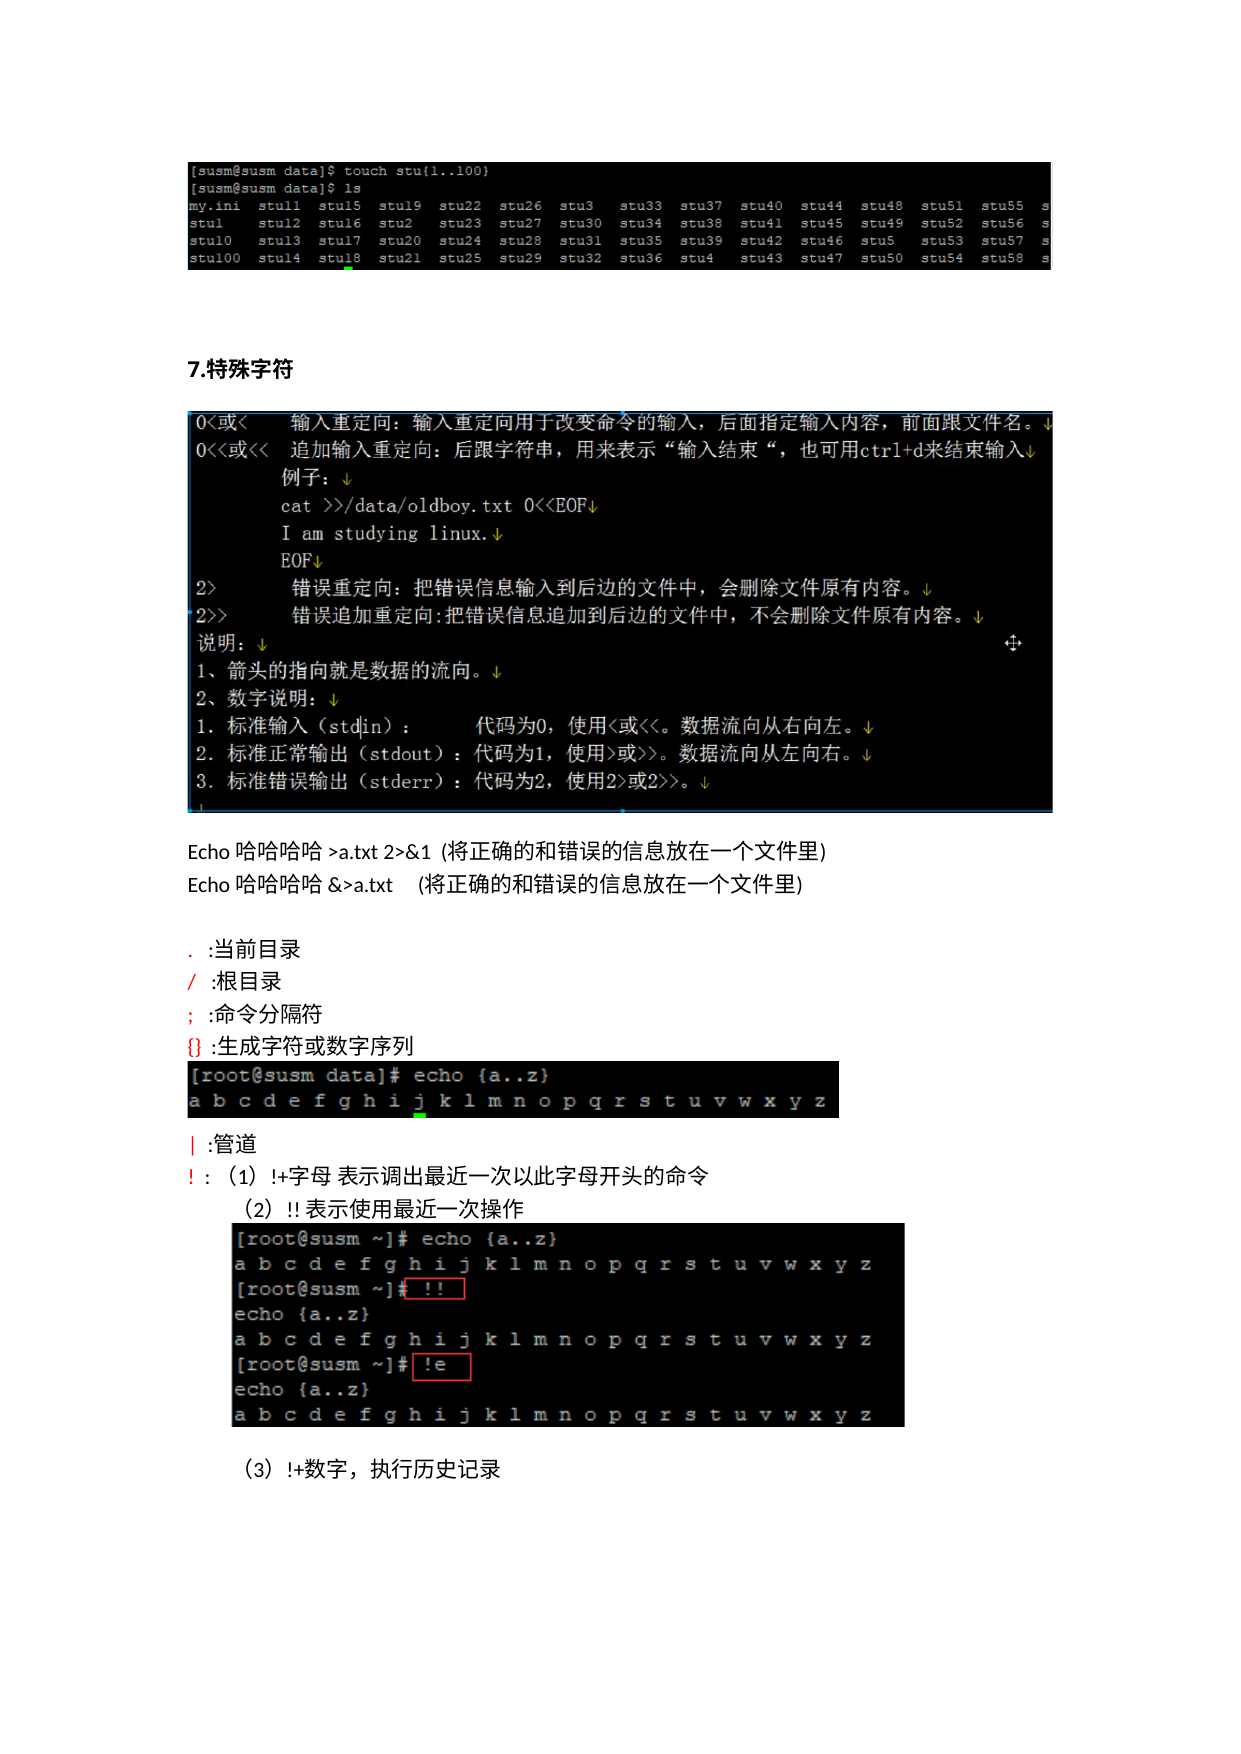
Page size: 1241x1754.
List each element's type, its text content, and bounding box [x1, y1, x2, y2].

text ; :命令分隔符 [187, 996, 1053, 1029]
text / :根目录 [187, 964, 1053, 996]
picture [187, 162, 1053, 270]
subtitle 7.特殊字符 [187, 352, 1053, 384]
text （2）!! 表示使用最近一次操作 [187, 1191, 1053, 1224]
text | :管道 [187, 1126, 1053, 1159]
text Echo 哈哈哈哈 &>a.txt (将正确的和错误的信息放在一个文件里) [187, 866, 1053, 899]
picture [187, 411, 1053, 813]
text {} :生成字符或数字序列 [187, 1029, 1053, 1061]
text . :当前目录 [187, 931, 1053, 964]
text Echo 哈哈哈哈 >a.txt 2>&1 (将正确的和错误的信息放在一个文件里) [187, 834, 1053, 866]
text （3）!+数字，执行历史记录 [187, 1451, 1053, 1484]
picture [187, 1061, 839, 1118]
picture [231, 1223, 905, 1427]
text ! : （1）!+字母 表示调出最近一次以此字母开头的命令 [187, 1159, 1053, 1191]
